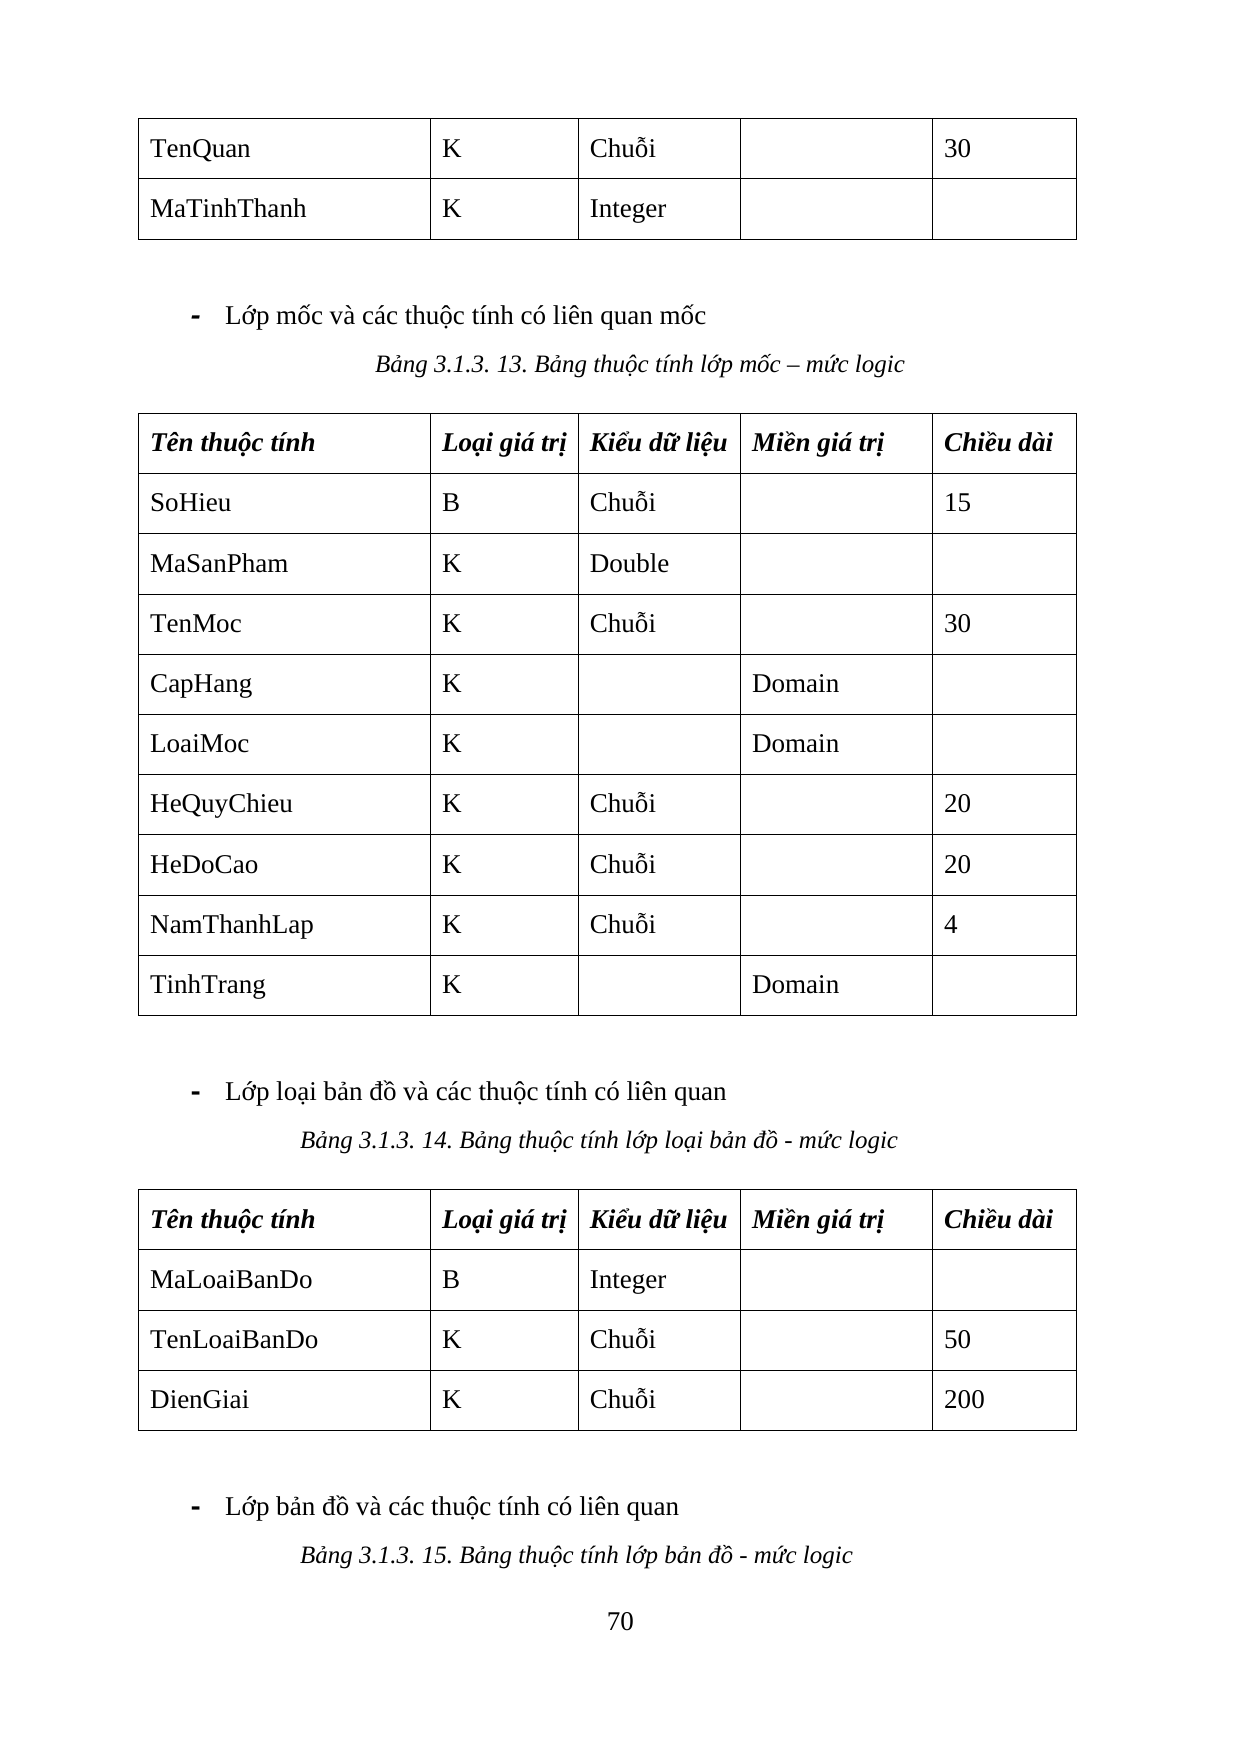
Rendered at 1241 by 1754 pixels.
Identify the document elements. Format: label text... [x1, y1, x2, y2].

table_cell [579, 655, 740, 714]
list Lớp mốc và các thuộc tính có liên quan mốc [187, 299, 1090, 332]
table_cell [741, 179, 932, 238]
table_cell K [431, 715, 578, 774]
table_cell TenMoc [139, 595, 430, 654]
table_cell K [431, 1311, 578, 1370]
table_cell [741, 474, 932, 533]
table_header Kiểu dữ liệu [579, 414, 740, 473]
table_cell MaTinhThanh [139, 179, 430, 238]
table_cell LoaiMoc [139, 715, 430, 774]
table_cell Integer [579, 179, 740, 238]
table_cell DienGiai [139, 1371, 430, 1430]
table_cell 200 [933, 1371, 1076, 1430]
table_cell Chuỗi [579, 896, 740, 955]
table_cell [933, 956, 1076, 1015]
list Lớp loại bản đồ và các thuộc tính có liên quan [187, 1075, 1090, 1108]
table_cell [933, 179, 1076, 238]
table_header Kiểu dữ liệu [579, 1190, 740, 1249]
table_header Tên thuộc tính [139, 1190, 430, 1249]
table_cell [579, 715, 740, 774]
table_cell K [431, 896, 578, 955]
table_cell [933, 715, 1076, 774]
table_cell Chuỗi [579, 474, 740, 533]
table_cell [741, 534, 932, 593]
table_cell 30 [933, 595, 1076, 654]
table_cell 15 [933, 474, 1076, 533]
table_cell K [431, 534, 578, 593]
table_cell HeQuyChieu [139, 775, 430, 834]
table_cell Chuỗi [579, 119, 740, 178]
table_cell MaLoaiBanDo [139, 1250, 430, 1309]
table_cell 30 [933, 119, 1076, 178]
table_cell Domain [741, 655, 932, 714]
table_cell [741, 119, 932, 178]
table_cell Double [579, 534, 740, 593]
table_cell [741, 1311, 932, 1370]
table_cell K [431, 1371, 578, 1430]
table_header Miền giá trị [741, 414, 932, 473]
table_cell [741, 896, 932, 955]
text Bảng 3.1.3. 13. Bảng thuộc tính lớp mốc – mức logic [300, 349, 1090, 378]
table_cell [741, 1250, 932, 1309]
table_cell TenQuan [139, 119, 430, 178]
table_cell Domain [741, 956, 932, 1015]
table_cell K [431, 956, 578, 1015]
table_cell [579, 956, 740, 1015]
table_header Loại giá trị [431, 414, 578, 473]
table_header Chiều dài [933, 414, 1076, 473]
table_cell Chuỗi [579, 1371, 740, 1430]
table_cell Chuỗi [579, 775, 740, 834]
table_header Loại giá trị [431, 1190, 578, 1249]
table_header Chiều dài [933, 1190, 1076, 1249]
table_header Tên thuộc tính [139, 414, 430, 473]
table_cell [933, 1250, 1076, 1309]
table_cell K [431, 835, 578, 894]
table_cell [741, 595, 932, 654]
table_cell Chuỗi [579, 1311, 740, 1370]
table_cell B [431, 1250, 578, 1309]
table_cell MaSanPham [139, 534, 430, 593]
table_cell 20 [933, 835, 1076, 894]
table_cell SoHieu [139, 474, 430, 533]
table_cell TinhTrang [139, 956, 430, 1015]
table_cell HeDoCao [139, 835, 430, 894]
table_cell [933, 655, 1076, 714]
table_cell K [431, 179, 578, 238]
table_header Miền giá trị [741, 1190, 932, 1249]
table_cell CapHang [139, 655, 430, 714]
table_cell Chuỗi [579, 595, 740, 654]
table_cell B [431, 474, 578, 533]
table_cell K [431, 655, 578, 714]
table_cell [741, 775, 932, 834]
list Lớp bản đồ và các thuộc tính có liên quan [187, 1490, 1090, 1524]
table_cell K [431, 775, 578, 834]
table_cell NamThanhLap [139, 896, 430, 955]
table_cell [741, 835, 932, 894]
table_cell Chuỗi [579, 835, 740, 894]
table_cell K [431, 119, 578, 178]
table_cell TenLoaiBanDo [139, 1311, 430, 1370]
table_cell Integer [579, 1250, 740, 1309]
table_cell Domain [741, 715, 932, 774]
text Bảng 3.1.3. 14. Bảng thuộc tính lớp loại bản đồ - mức logic [150, 1125, 1090, 1154]
table_cell [933, 534, 1076, 593]
table_cell 20 [933, 775, 1076, 834]
table_cell 50 [933, 1311, 1076, 1370]
text Bảng 3.1.3. 15. Bảng thuộc tính lớp bản đồ - mức logic [150, 1540, 1090, 1569]
table_cell K [431, 595, 578, 654]
table_cell 4 [933, 896, 1076, 955]
table_cell [741, 1371, 932, 1430]
